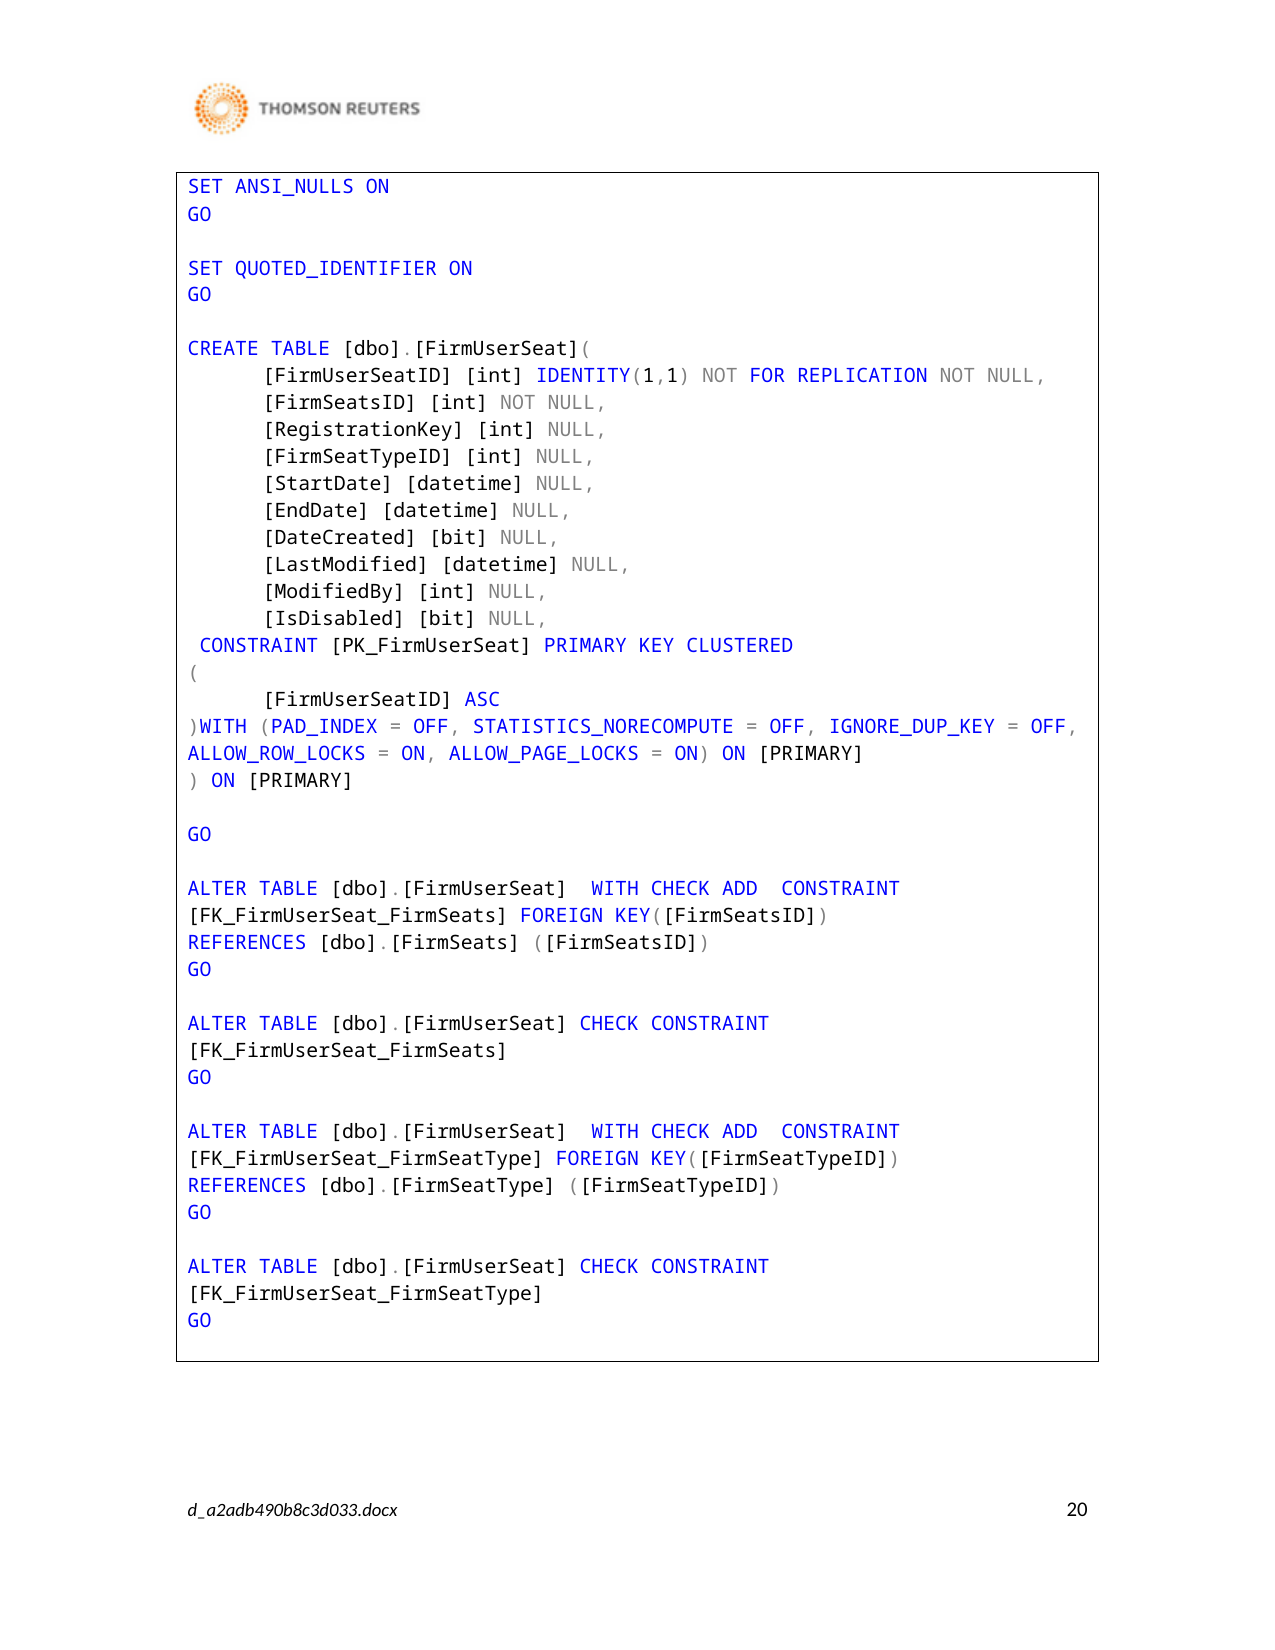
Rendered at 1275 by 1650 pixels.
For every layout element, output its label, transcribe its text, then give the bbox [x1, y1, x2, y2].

picture [187, 75, 439, 144]
